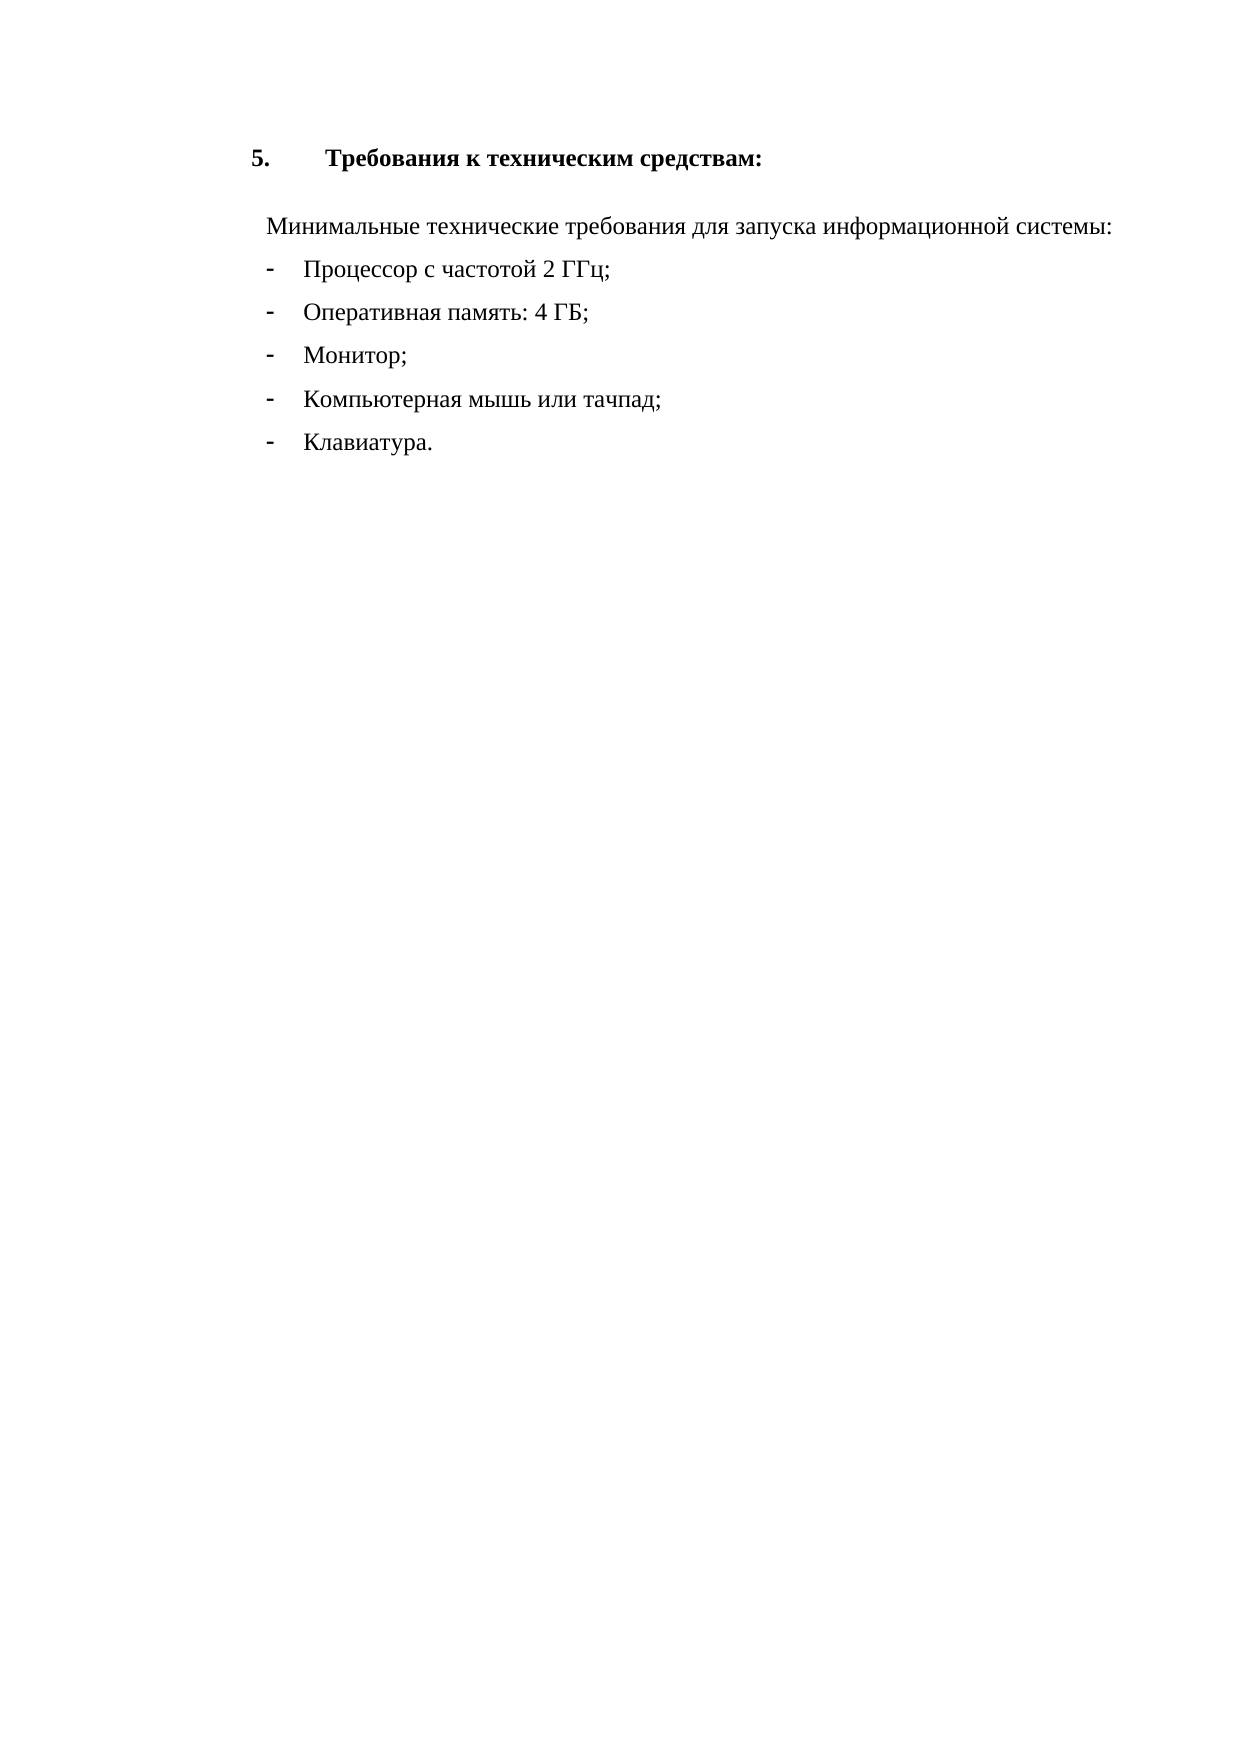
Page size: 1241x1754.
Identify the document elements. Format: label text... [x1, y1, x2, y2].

list Процессор с частотой 2 ГГц; [266, 254, 1152, 283]
text Минимальные технические требования для запуска информационной системы: [177, 211, 1152, 240]
list Клавиатура. [266, 427, 1152, 456]
list Монитор; [266, 341, 1152, 369]
list Оперативная память: 4 ГБ; [266, 297, 1152, 326]
subtitle Требования к техническим средствам: [177, 143, 1152, 172]
list Компьютерная мышь или тачпад; [266, 384, 1152, 412]
